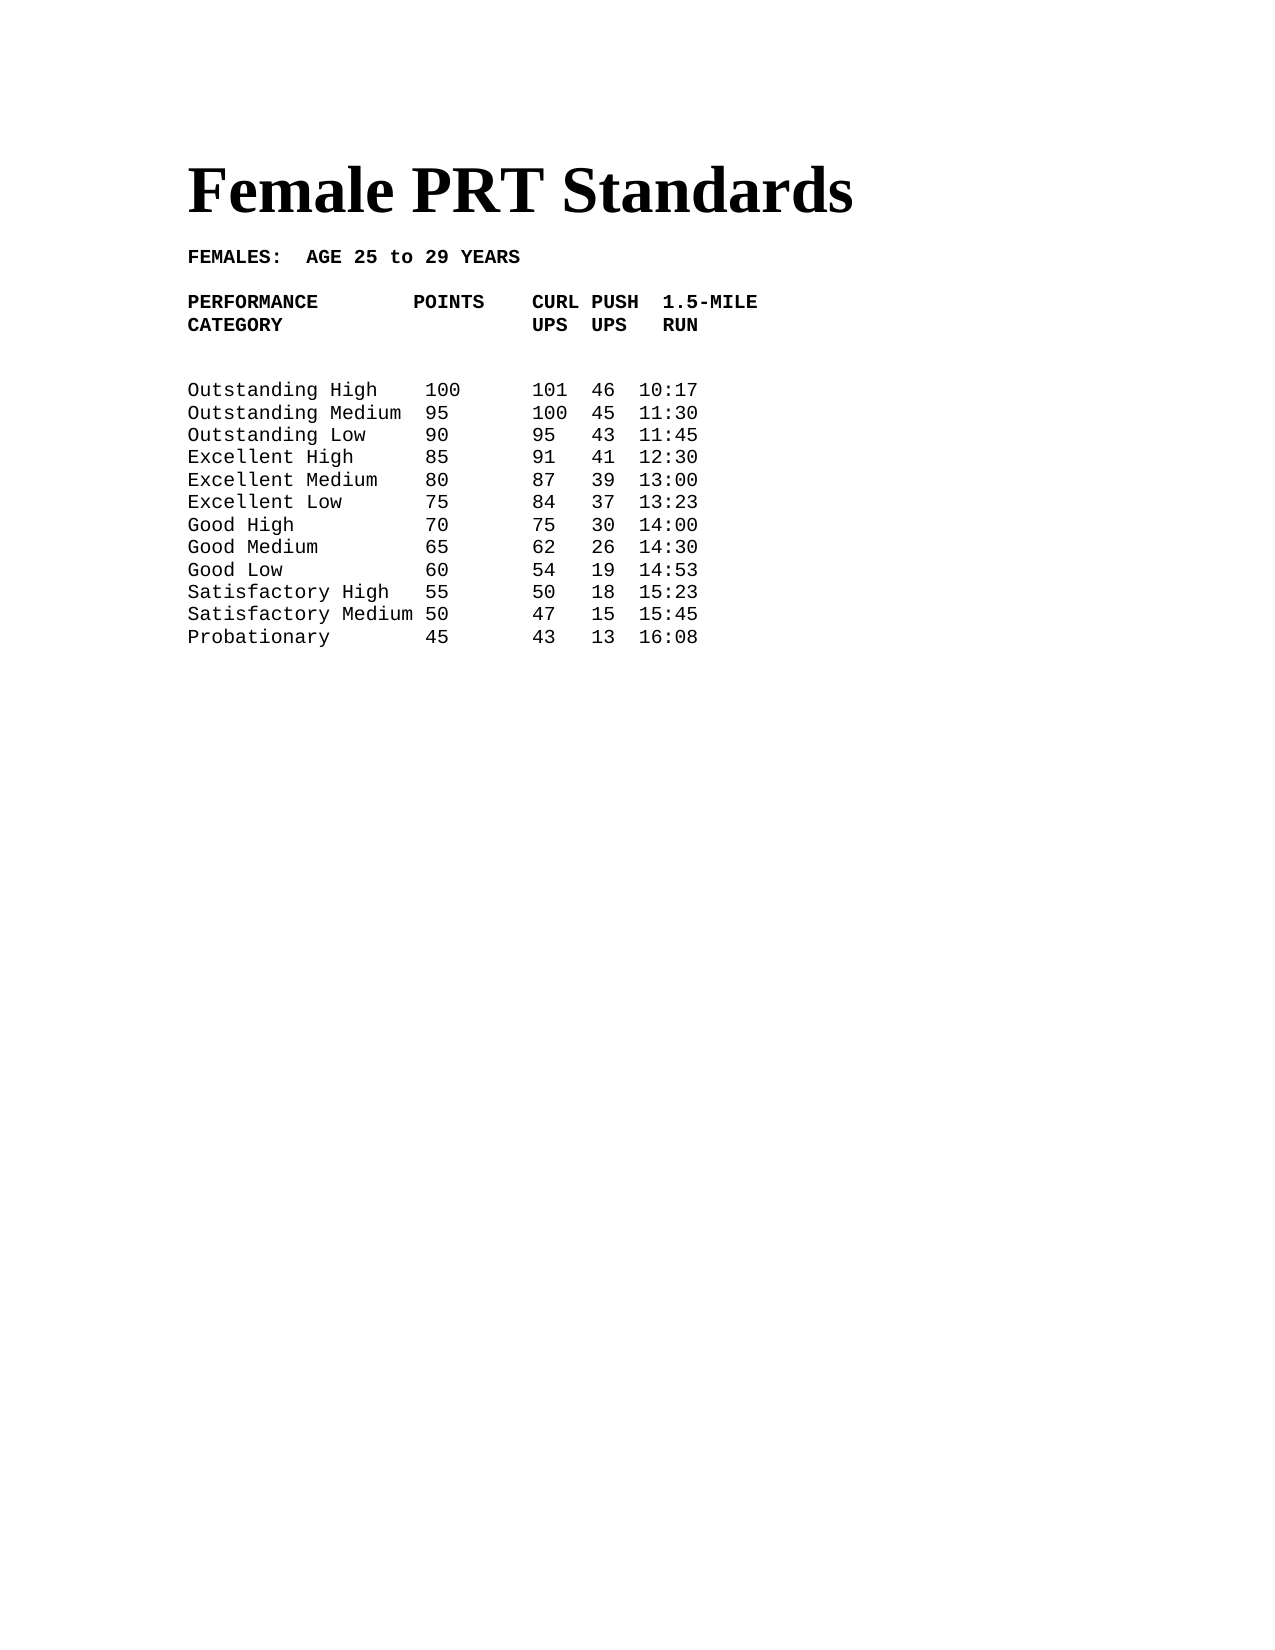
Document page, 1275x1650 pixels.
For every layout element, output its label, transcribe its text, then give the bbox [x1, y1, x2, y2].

text Outstanding High 100 101 46 10:17 Outstanding Medium 95 100 45 11:30 Outstanding Low 90 95 43 11:45 Excellent High 85 91 41 12:30 Excellent Medium 80 87 39 13:00 Excellent Low 75 84 37 13:23 Good High 70 75 30 14:00 Good Medium 65 62 26 14:30 Good Low 60 54 19 14:53 Satisfactory High 55 50 18 15:23 Satisfactory Medium 50 47 15 15:45 Probationary 45 43 13 16:08 [187, 358, 1087, 649]
text Female PRT Standards [187, 150, 1087, 227]
text FEMALES: AGE 25 to 29 YEARS PERFORMANCE POINTS CURL PUSH 1.5-MILE CATEGORY UPS UPS RUN [187, 247, 1087, 337]
